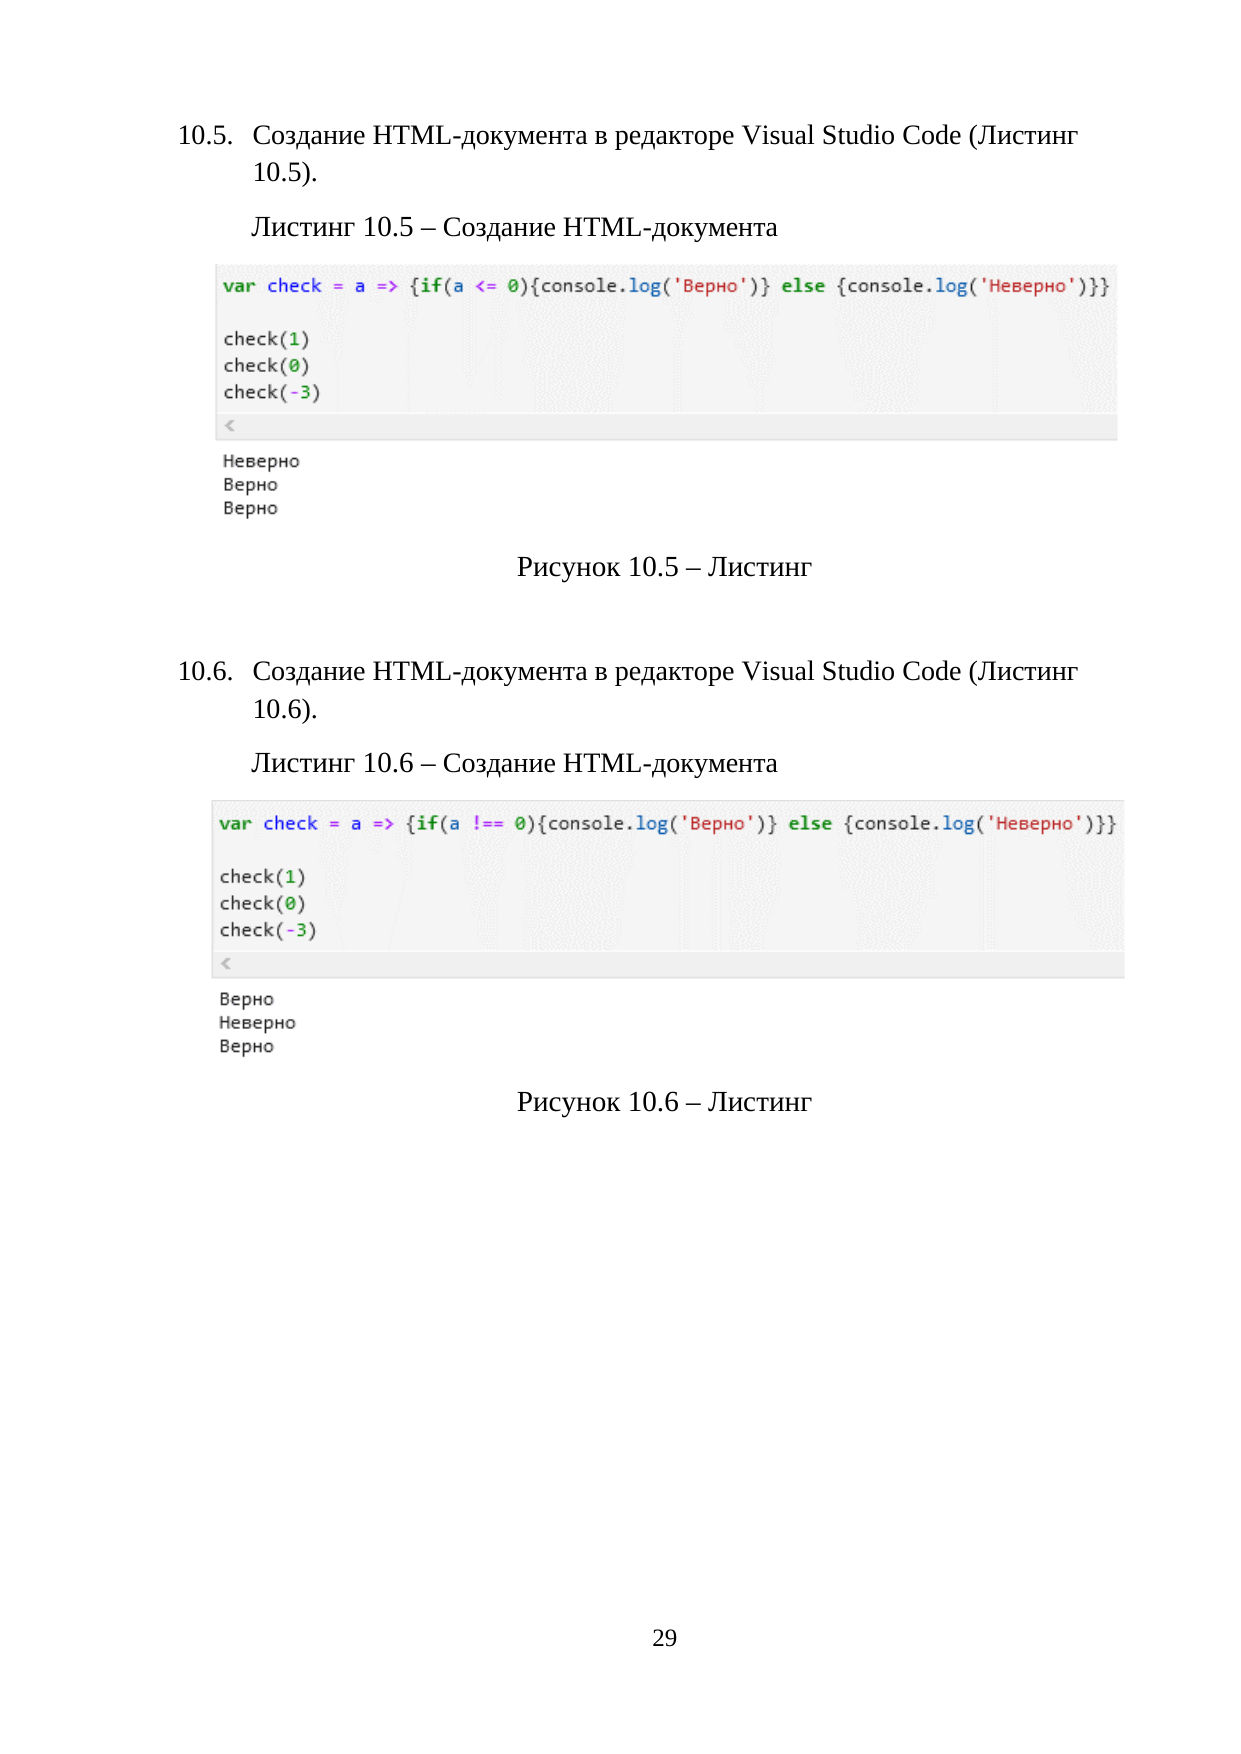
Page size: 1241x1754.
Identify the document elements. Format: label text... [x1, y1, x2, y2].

list Создание HTML-документа в редакторе Visual Studio Code (Листинг 10.5). [177, 118, 1152, 188]
picture [211, 264, 1118, 530]
text Рисунок 10.6 – Листинг [177, 1084, 1152, 1117]
text Листинг 10.5 – Создание HTML-документа [177, 209, 1152, 243]
list Создание HTML-документа в редакторе Visual Studio Code (Листинг 10.6). [177, 654, 1152, 724]
picture [204, 800, 1125, 1065]
text Листинг 10.6 – Создание HTML-документа [177, 746, 1152, 779]
text Рисунок 10.5 – Листинг [177, 549, 1152, 582]
